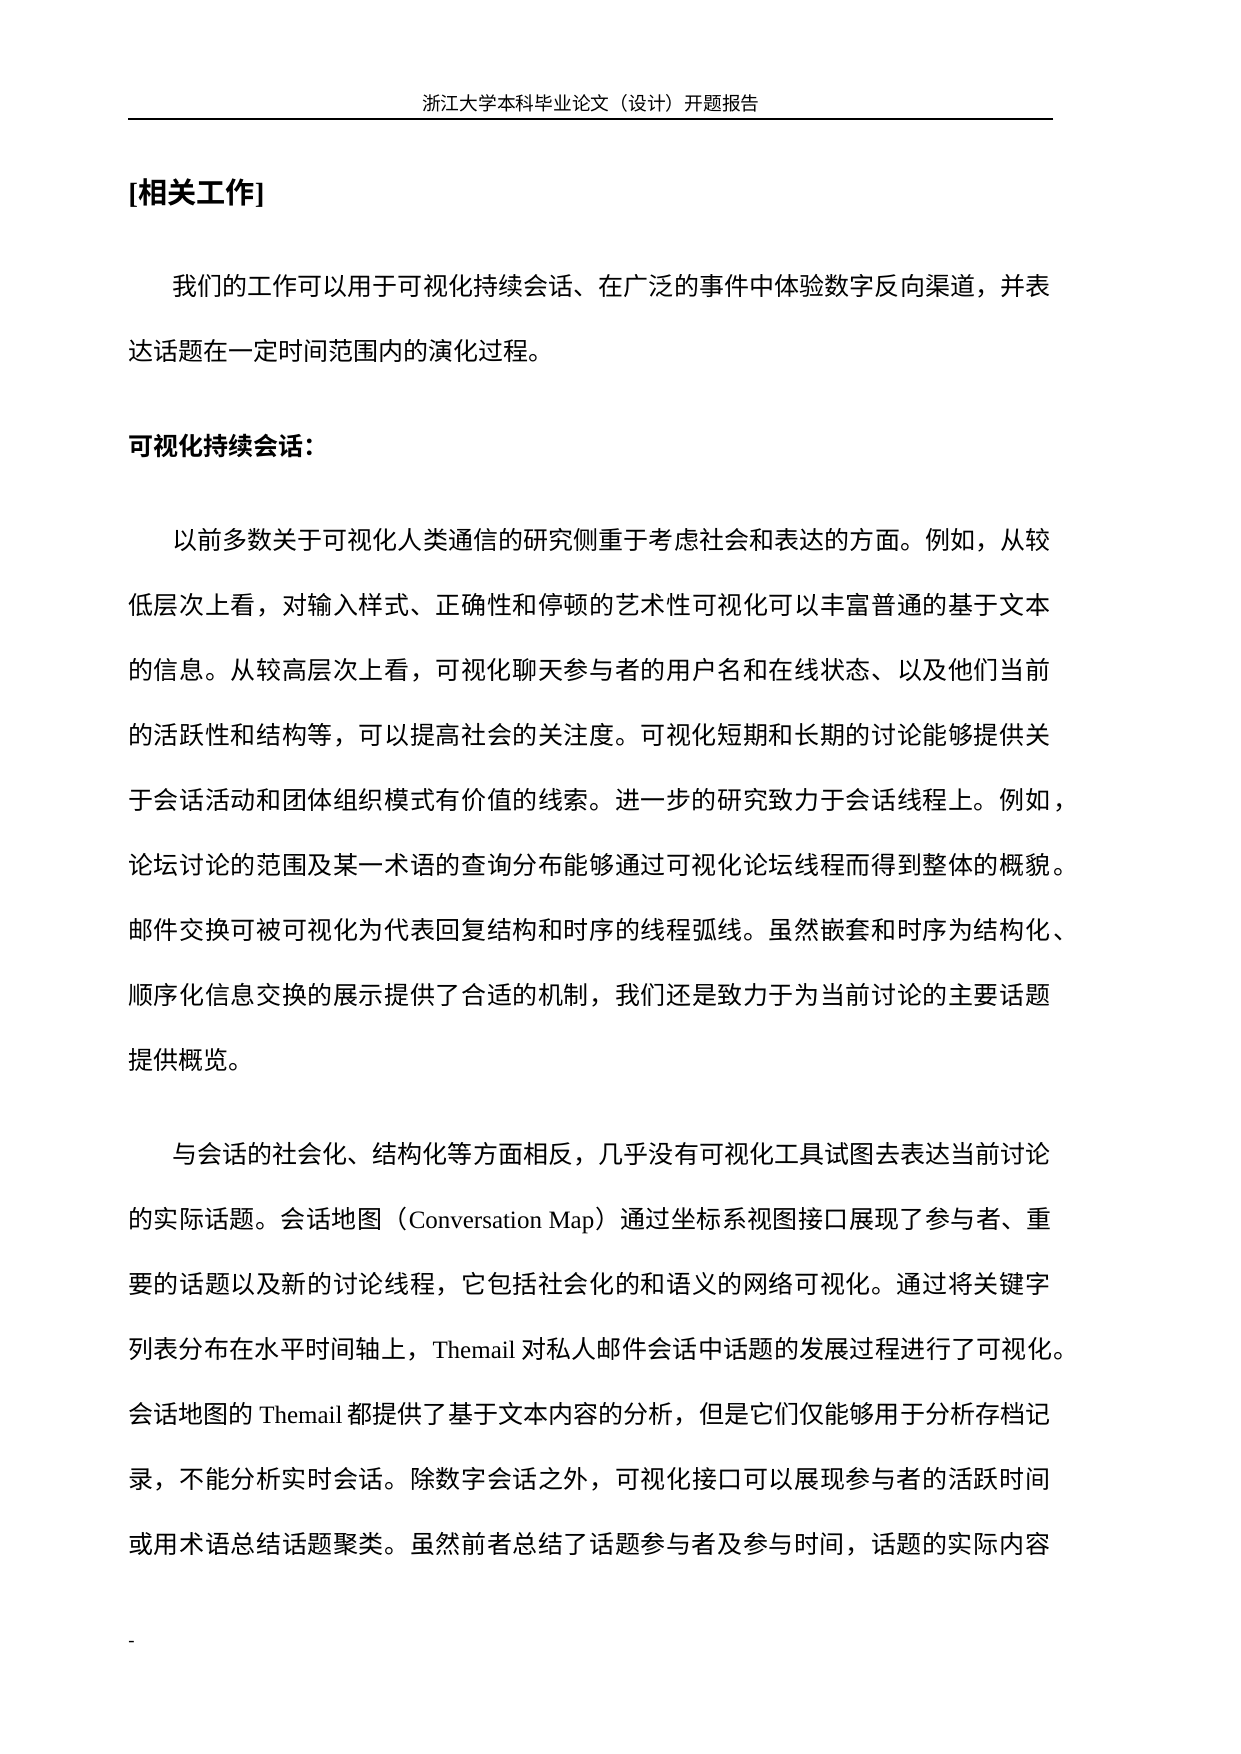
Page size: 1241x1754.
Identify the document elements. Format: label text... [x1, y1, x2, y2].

text 我们的工作可以用于可视化持续会话、在广泛的事件中体验数字反向渠道，并表达话题在一定时间范围内的演化过程。 [128, 252, 1053, 382]
text 以前多数关于可视化人类通信的研究侧重于考虑社会和表达的方面。例如，从较低层次上看，对输入样式、正确性和停顿的艺术性可视化可以丰富普通的基于文本的信息。从较高层次上看，可视化聊天参与者的用户名和在线状态、以及他们当前的活跃性和结构等，可以提高社会的关注度。可视化短期和长期的讨论能够提供关于会话活动和团体组织模式有价值的线索。进一步的研究致力于会话线程上。例如，论坛讨论的范围及某一术语的查询分布能够通过可视化论坛线程而得到整体的概貌。邮件交换可被可视化为代表回复结构和时序的线程弧线。虽然嵌套和时序为结构化、顺序化信息交换的展示提供了合适的机制，我们还是致力于为当前讨论的主要话题提供概览。 [128, 506, 1053, 1091]
text [相关工作] [128, 158, 1053, 223]
text 可视化持续会话： [128, 412, 1053, 477]
